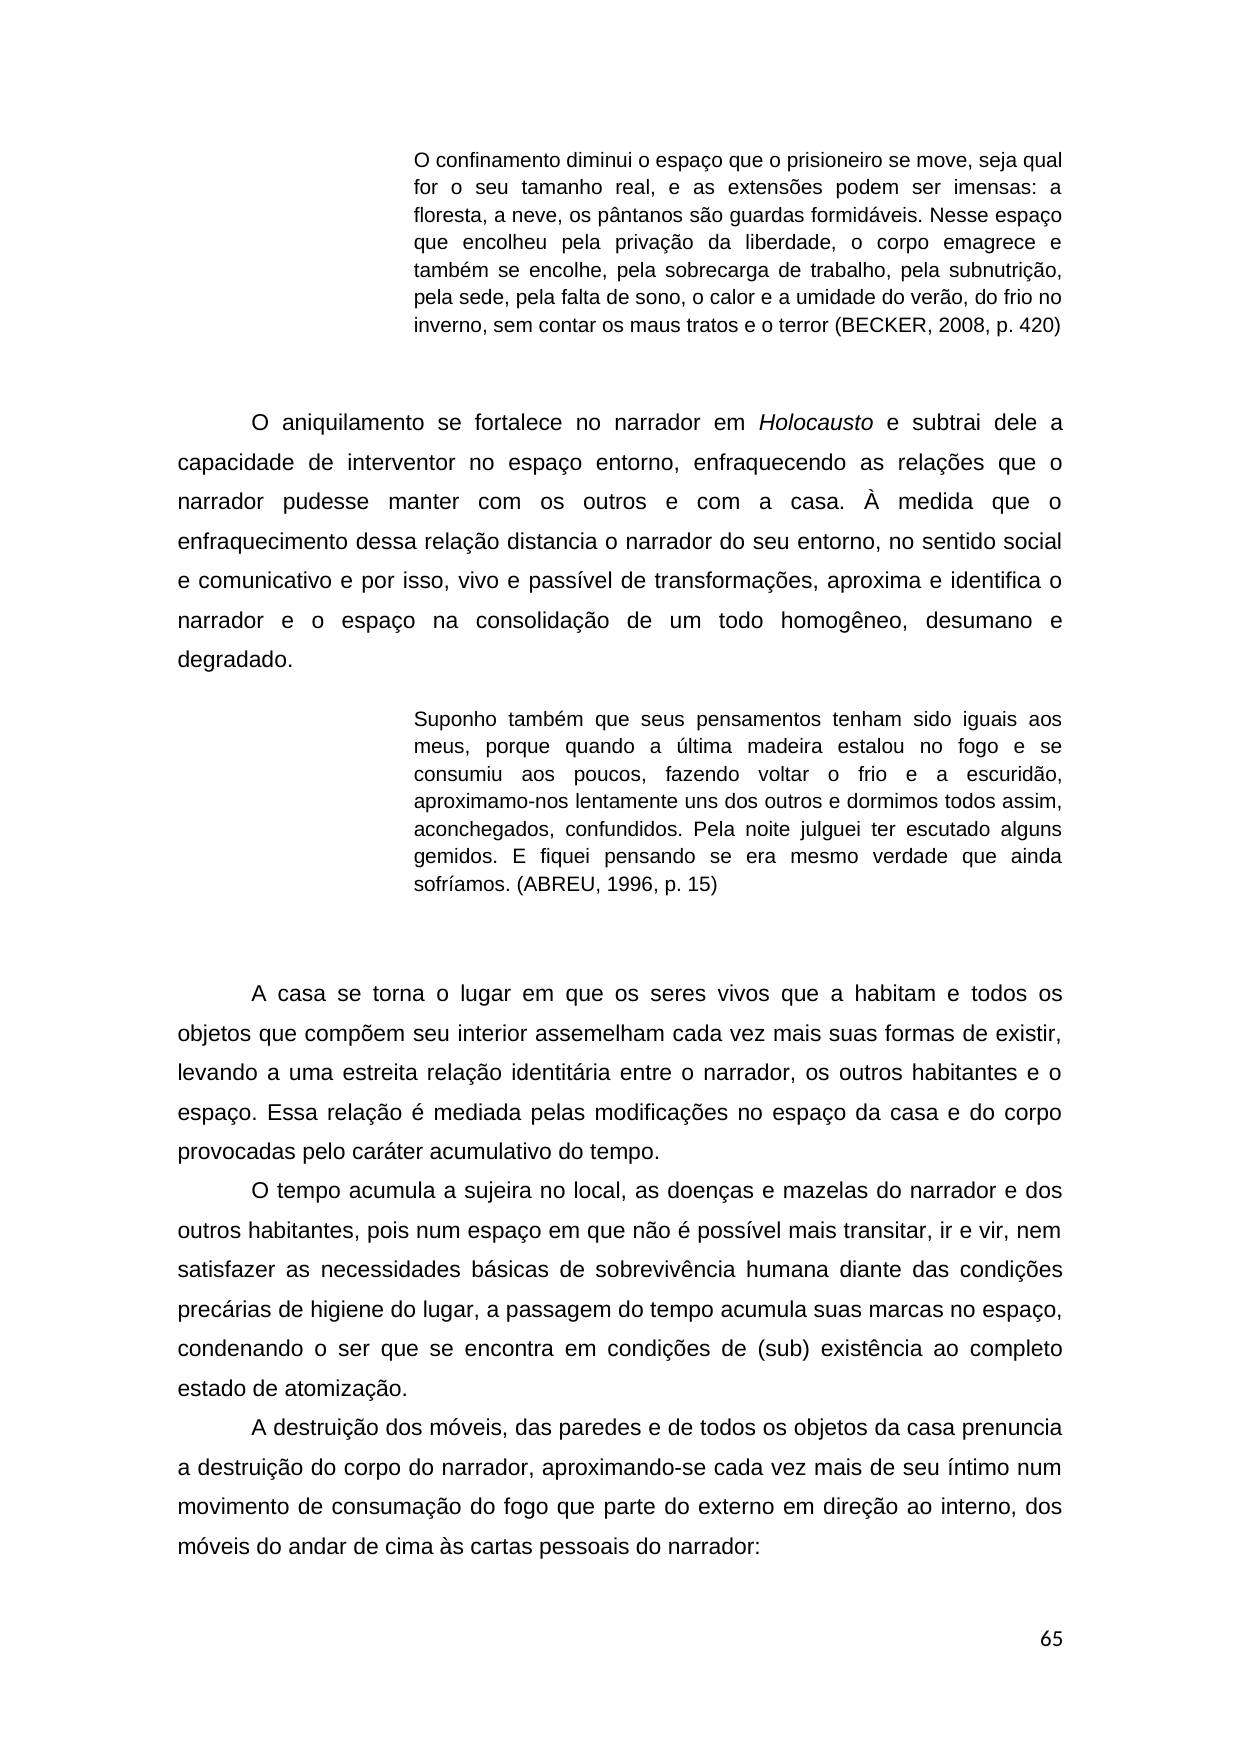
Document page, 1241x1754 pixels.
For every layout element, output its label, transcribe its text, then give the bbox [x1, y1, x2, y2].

text Suponho também que seus pensamentos tenham sido iguais aos meus, porque quando a última madeira estalou no fogo e se consumiu aos poucos, fazendo voltar o frio e a escuridão, aproximamo-nos lentamente uns dos outros e dormimos todos assim, aconchegados, confundidos. Pela noite julguei ter escutado alguns gemidos. E fiquei pensando se era mesmo verdade que ainda sofríamos. (ABREU, 1996, p. 15) [413, 706, 1063, 895]
text O aniquilamento se fortalece no narrador em Holocausto e subtrai dele a capacidade de interventor no espaço entorno, enfraquecendo as relações que o narrador pudesse manter com os outros e com a casa. À medida que o enfraquecimento dessa relação distancia o narrador do seu entorno, no sentido social e comunicativo e por isso, vivo e passível de transformações, aproxima e identifica o narrador e o espaço na consolidação de um todo homogêneo, desumano e degradado. [177, 409, 1063, 672]
text O confinamento diminui o espaço que o prisioneiro se move, seja qual for o seu tamanho real, e as extensões podem ser imensas: a floresta, a neve, os pântanos são guardas formidáveis. Nesse espaço que encolheu pela privação da liberdade, o corpo emagrece e também se encolhe, pela sobrecarga de trabalho, pela subnutrição, pela sede, pela falta de sono, o calor e a umidade do verão, do frio no inverno, sem contar os maus tratos e o terror (BECKER, 2008, p. 420) [413, 148, 1063, 337]
text A casa se torna o lugar em que os seres vivos que a habitam e todos os objetos que compõem seu interior assemelham cada vez mais suas formas de existir, levando a uma estreita relação identitária entre o narrador, os outros habitantes e o espaço. Essa relação é mediada pelas modificações no espaço da casa e do corpo provocadas pelo caráter acumulativo do tempo. O tempo acumula a sujeira no local, as doenças e mazelas do narrador e dos outros habitantes, pois num espaço em que não é possível mais transitar, ir e vir, nem satisfazer as necessidades básicas de sobrevivência humana diante das condições precárias de higiene do lugar, a passagem do tempo acumula suas marcas no espaço, condenando o ser que se encontra em condições de (sub) existência ao completo estado de atomização. A destruição dos móveis, das paredes e de todos os objetos da casa prenuncia a destruição do corpo do narrador, aproximando-se cada vez mais de seu íntimo num movimento de consumação do fogo que parte do externo em direção ao interno, dos móveis do andar de cima às cartas pessoais do narrador: [177, 980, 1063, 1559]
